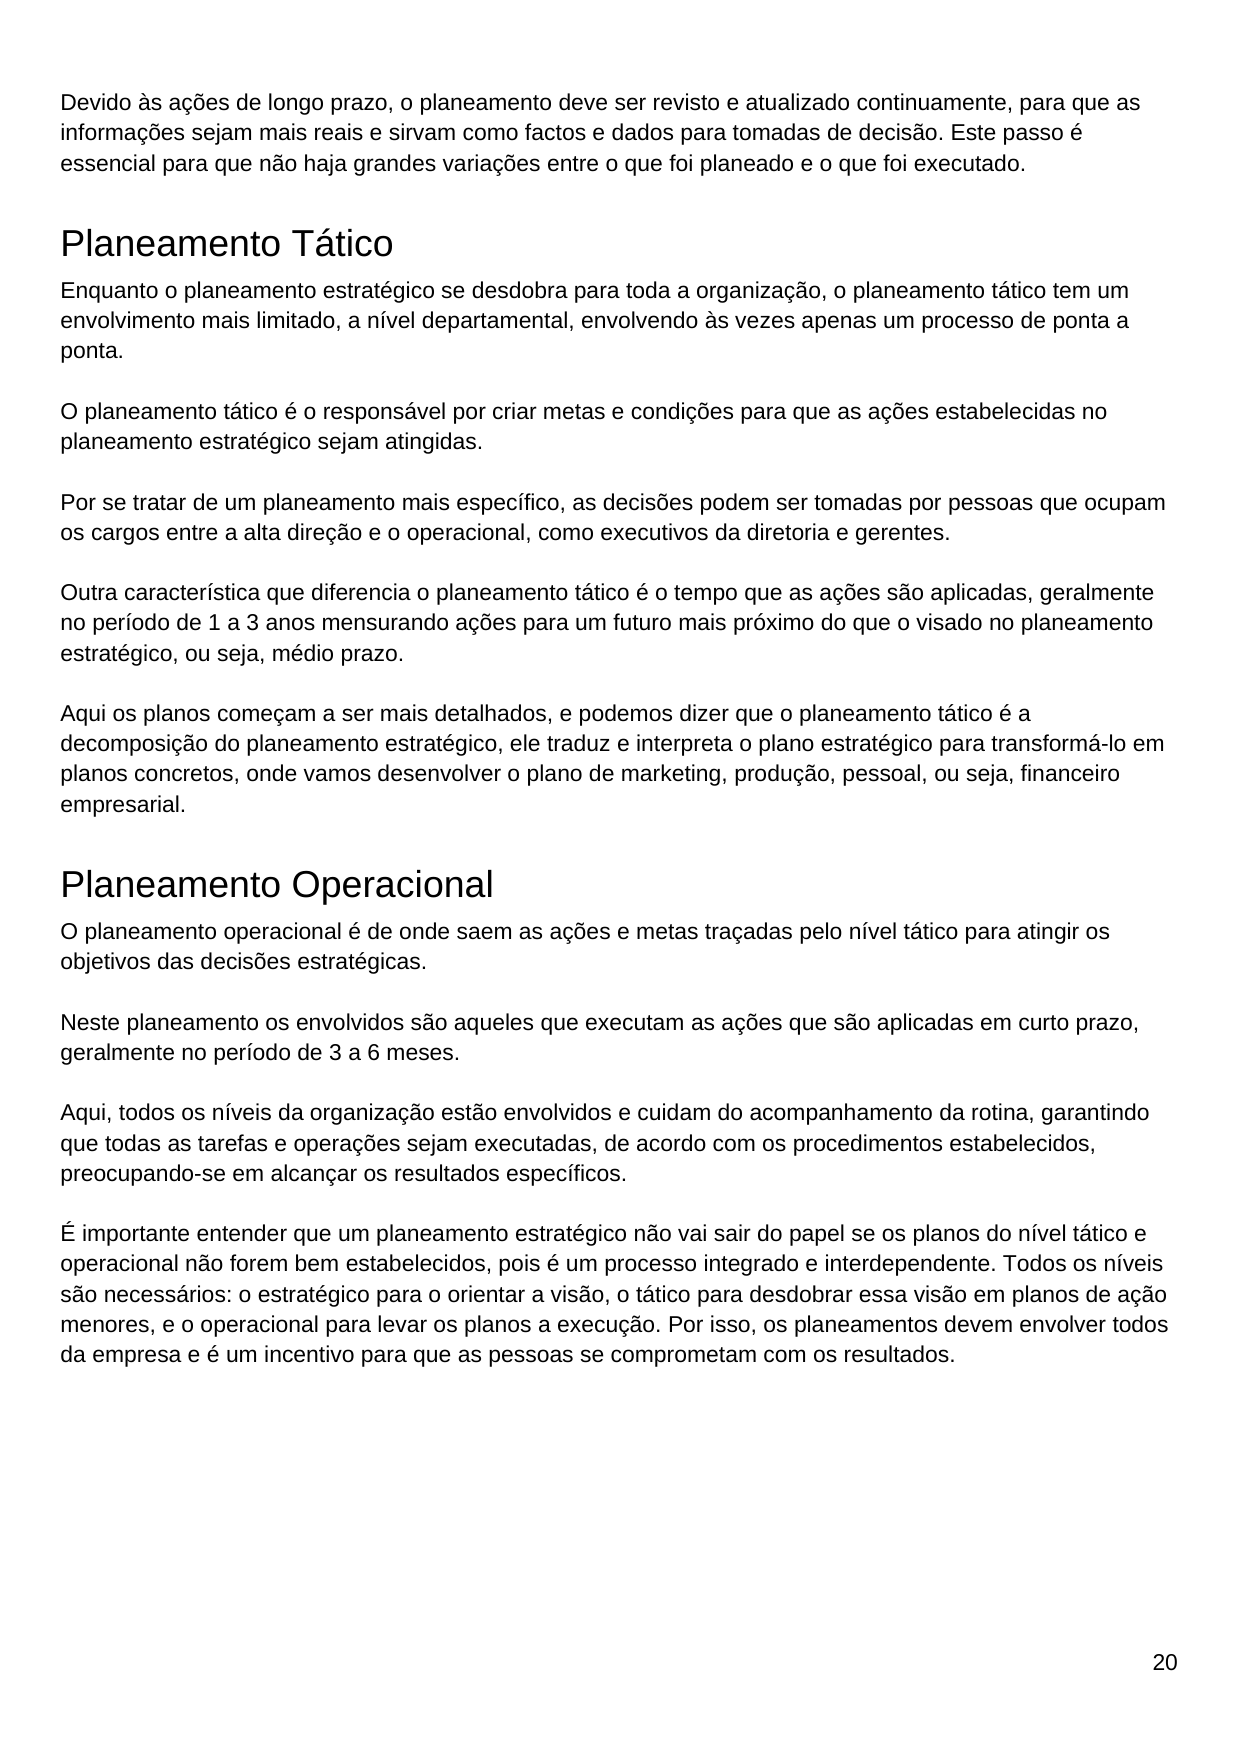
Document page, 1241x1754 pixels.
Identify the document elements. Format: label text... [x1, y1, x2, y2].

subtitle Planeamento Operacional [60, 862, 1178, 906]
text É importante entender que um planeamento estratégico não vai sair do papel se os planos do nível tático e operacional não forem bem estabelecidos, pois é um processo integrado e interdependente. Todos os níveis são necessários: o estratégico para o orientar a visão, o tático para desdobrar essa visão em planos de ação menores, e o operacional para levar os planos a execução. Por isso, os planeamentos devem envolver todos da empresa e é um incentivo para que as pessoas se comprometam com os resultados. [60, 1220, 1178, 1367]
text Aqui os planos começam a ser mais detalhados, e podemos dizer que o planeamento tático é a decomposição do planeamento estratégico, ele traduz e interpreta o plano estratégico para transformá-lo em planos concretos, onde vamos desenvolver o plano de marketing, produção, pessoal, ou seja, financeiro empresarial. [60, 700, 1178, 817]
text Por se tratar de um planeamento mais específico, as decisões podem ser tomadas por pessoas que ocupam os cargos entre a alta direção e o operacional, como executivos da diretoria e gerentes. [60, 488, 1178, 545]
text Neste planeamento os envolvidos são aqueles que executam as ações que são aplicadas em curto prazo, geralmente no período de 3 a 6 meses. [60, 1009, 1178, 1065]
text O planeamento operacional é de onde saem as ações e metas traçadas pelo nível tático para atingir os objetivos das decisões estratégicas. [60, 918, 1178, 975]
text O planeamento tático é o responsável por criar metas e condições para que as ações estabelecidas no planeamento estratégico sejam atingidas. [60, 398, 1178, 454]
text Enquanto o planeamento estratégico se desdobra para toda a organização, o planeamento tático tem um envolvimento mais limitado, a nível departamental, envolvendo às vezes apenas um processo de ponta a ponta. [60, 277, 1178, 364]
text Outra característica que diferencia o planeamento tático é o tempo que as ações são aplicadas, geralmente no período de 1 a 3 anos mensurando ações para um futuro mais próximo do que o visado no planeamento estratégico, ou seja, médio prazo. [60, 579, 1178, 666]
subtitle Planeamento Tático [60, 221, 1178, 264]
text Aqui, todos os níveis da organização estão envolvidos e cuidam do acompanhamento da rotina, garantindo que todas as tarefas e operações sejam executadas, de acordo com os procedimentos estabelecidos, preocupando-se em alcançar os resultados específicos. [60, 1099, 1178, 1186]
text Devido às ações de longo prazo, o planeamento deve ser revisto e atualizado continuamente, para que as informações sejam mais reais e sirvam como factos e dados para tomadas de decisão. Este passo é essencial para que não haja grandes variações entre o que foi planeado e o que foi executado. [60, 89, 1178, 176]
